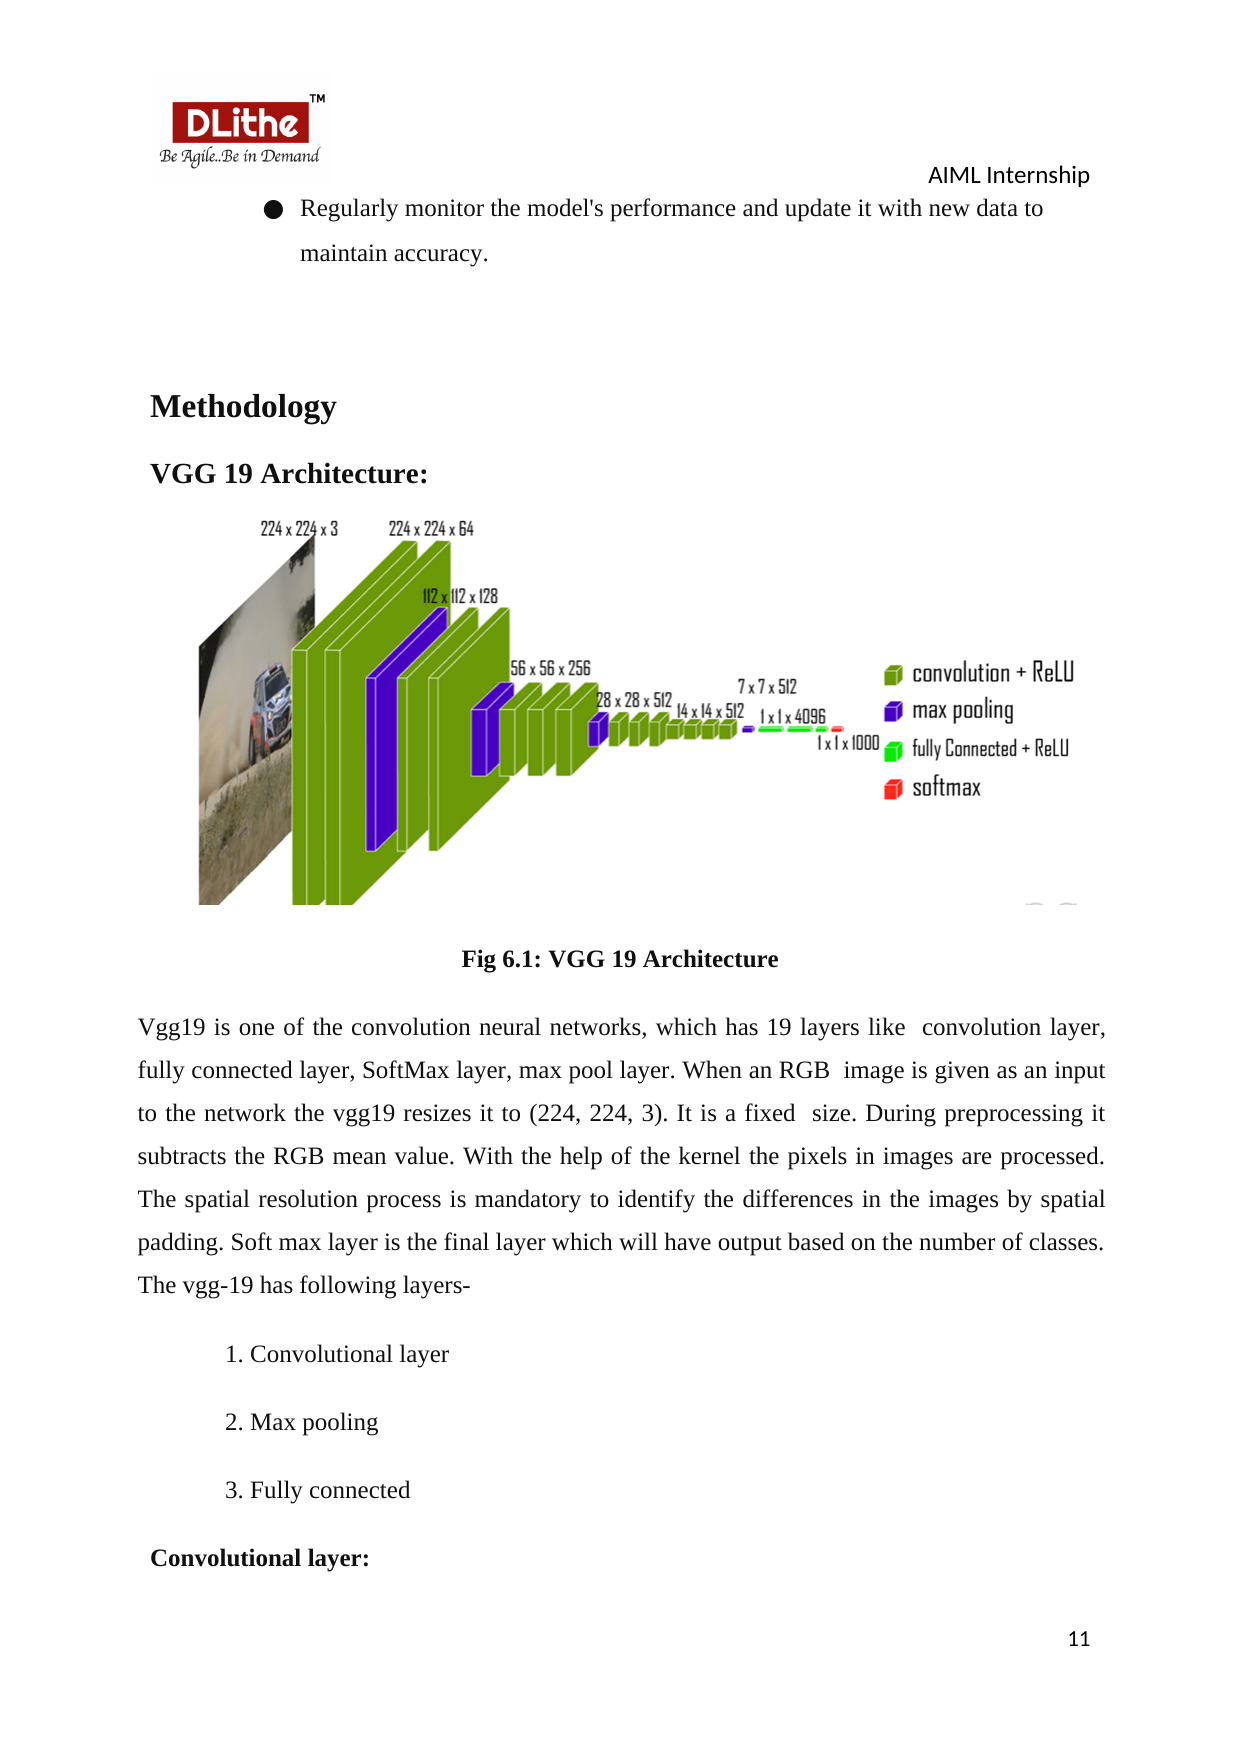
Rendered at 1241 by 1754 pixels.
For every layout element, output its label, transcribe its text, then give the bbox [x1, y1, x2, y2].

text Vgg19 is one of the convolution neural networks, which has 19 layers like convolution layer, fully connected layer, SoftMax layer, max pool layer. When an RGB image is given as an input to the network the vgg19 resizes it to (224, 224, 3). It is a fixed size. During preprocessing it subtracts the RGB mean value. With the help of the kernel the pixels in images are processed. The spatial resolution process is mandatory to identify the differences in the images by spatial padding. Soft max layer is the final layer which will have output based on the number of classes. [137, 1012, 1107, 1256]
text VGG 19 Architecture: [150, 457, 1090, 490]
text Convolutional layer: [150, 1543, 1090, 1572]
text Methodology [150, 387, 1090, 425]
text The vgg-19 has following layers- [137, 1271, 1107, 1299]
picture [150, 519, 1091, 905]
text 3. Fully connected [225, 1475, 1090, 1504]
list Regularly monitor the model's performance and update it with new data to maintain accuracy. [262, 189, 1090, 267]
text Fig 6.1: VGG 19 Architecture [150, 944, 1090, 972]
text 1. Convolutional layer [225, 1339, 1090, 1367]
picture [150, 73, 333, 184]
text 2. Max pooling [225, 1407, 1090, 1436]
